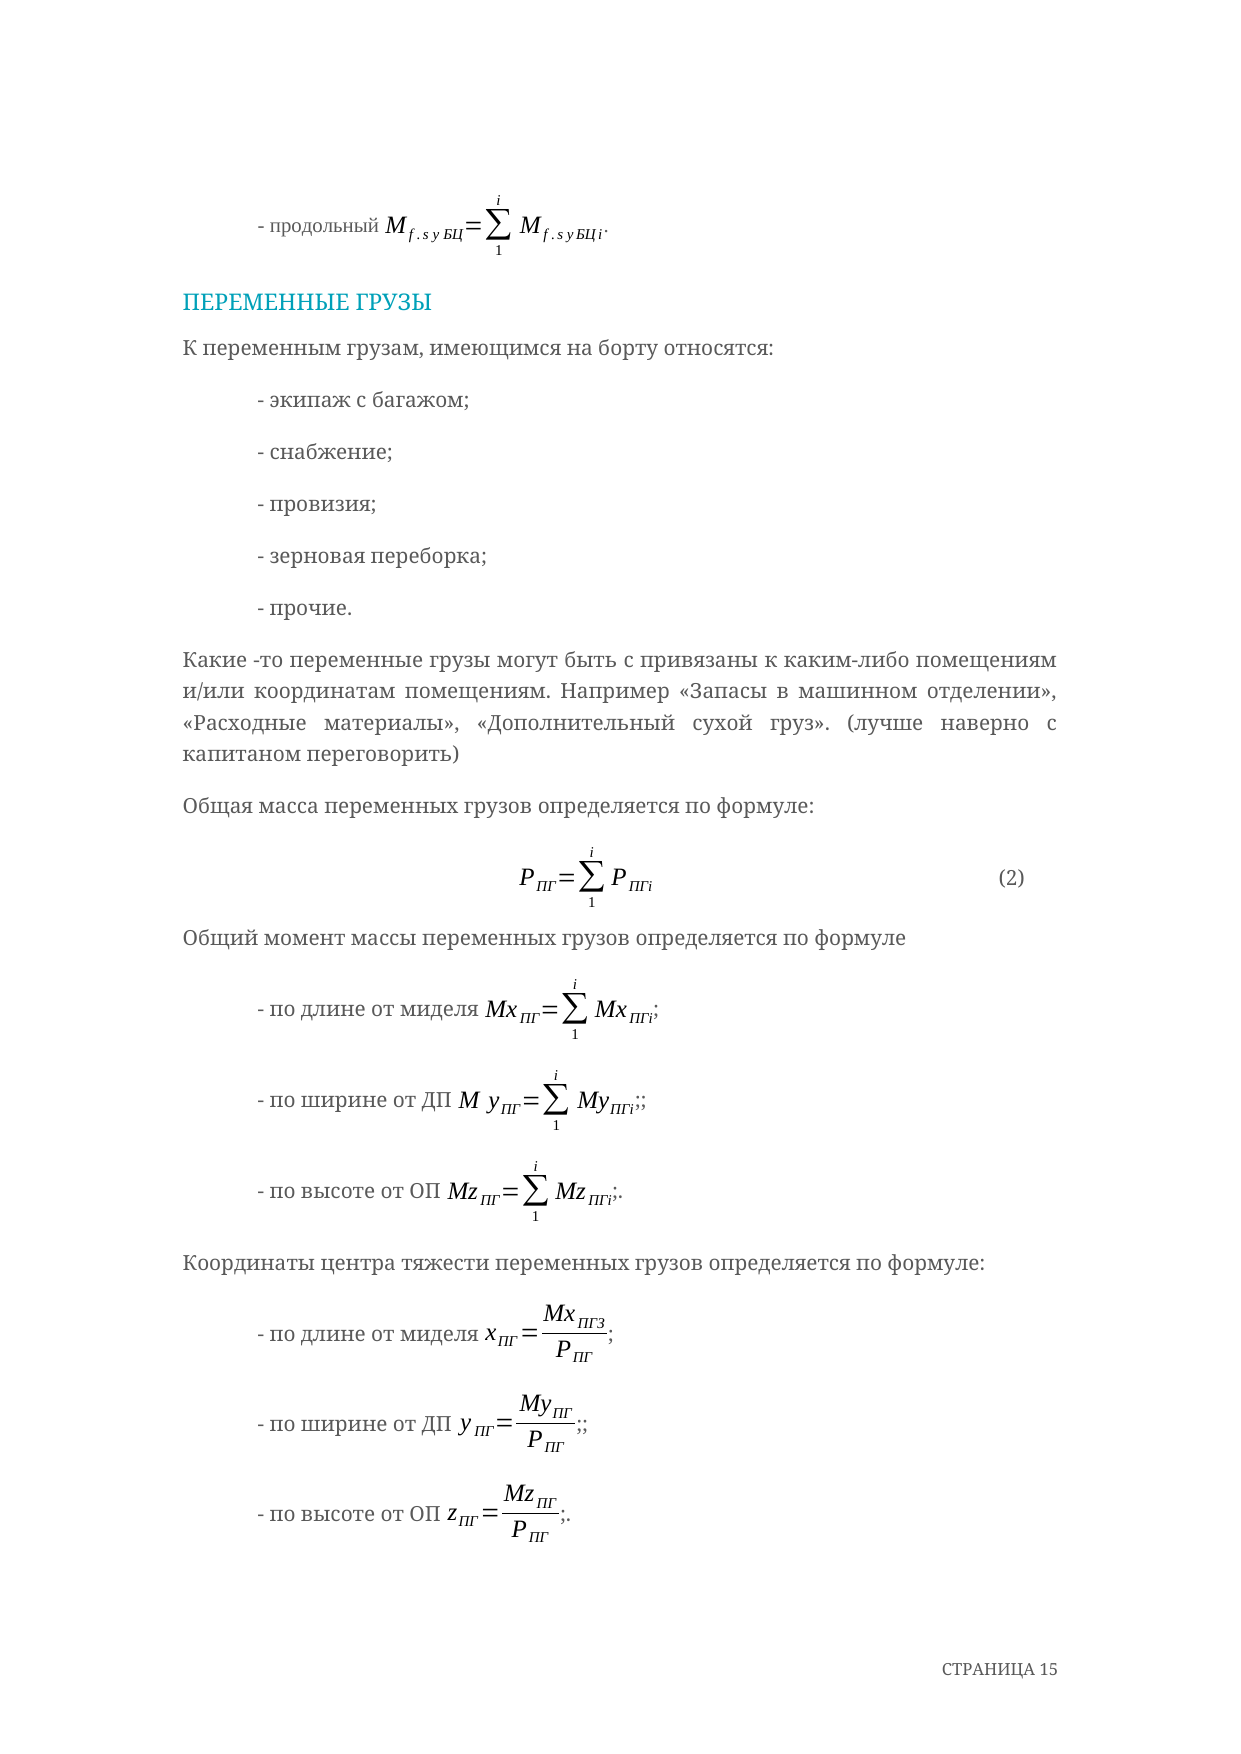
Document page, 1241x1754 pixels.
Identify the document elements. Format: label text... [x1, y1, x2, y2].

text Переменные грузы [182, 286, 1058, 317]
text - по длине от миделя ; [182, 975, 1058, 1042]
text - по длине от миделя ; [182, 1300, 1058, 1366]
text Какие -то переменные грузы могут быть с привязаны к каким-либо помещениям и/или координатам помещениям. Например «Запасы в машинном отделении», «Расходные материалы», «Дополнительный сухой груз». (лучше наверно с капитаном переговорить) [182, 645, 1058, 767]
text - по ширине от ДП ;; [182, 1066, 1058, 1133]
text - экипаж с багажом; [182, 385, 1058, 413]
text - зерновая переборка; [182, 541, 1058, 569]
text - снабжение; [182, 437, 1058, 465]
text Общий момент массы переменных грузов определяется по формуле [182, 923, 1058, 951]
text - продольный . [182, 191, 1058, 258]
text - по ширине от ДП ;; [182, 1390, 1058, 1456]
text Координаты центра тяжести переменных грузов определяется по формуле: [182, 1248, 1058, 1276]
table_header [183, 843, 987, 911]
text К переменным грузам, имеющимся на борту относятся: [182, 333, 1058, 361]
text - по высоте от ОП ;. [182, 1157, 1058, 1224]
text - по высоте от ОП ;. [182, 1480, 1058, 1546]
text - провизия; [182, 489, 1058, 517]
table_header (2) [987, 843, 1058, 911]
text - прочие. [182, 593, 1058, 622]
text Общая масса переменных грузов определяется по формуле: [182, 791, 1058, 819]
